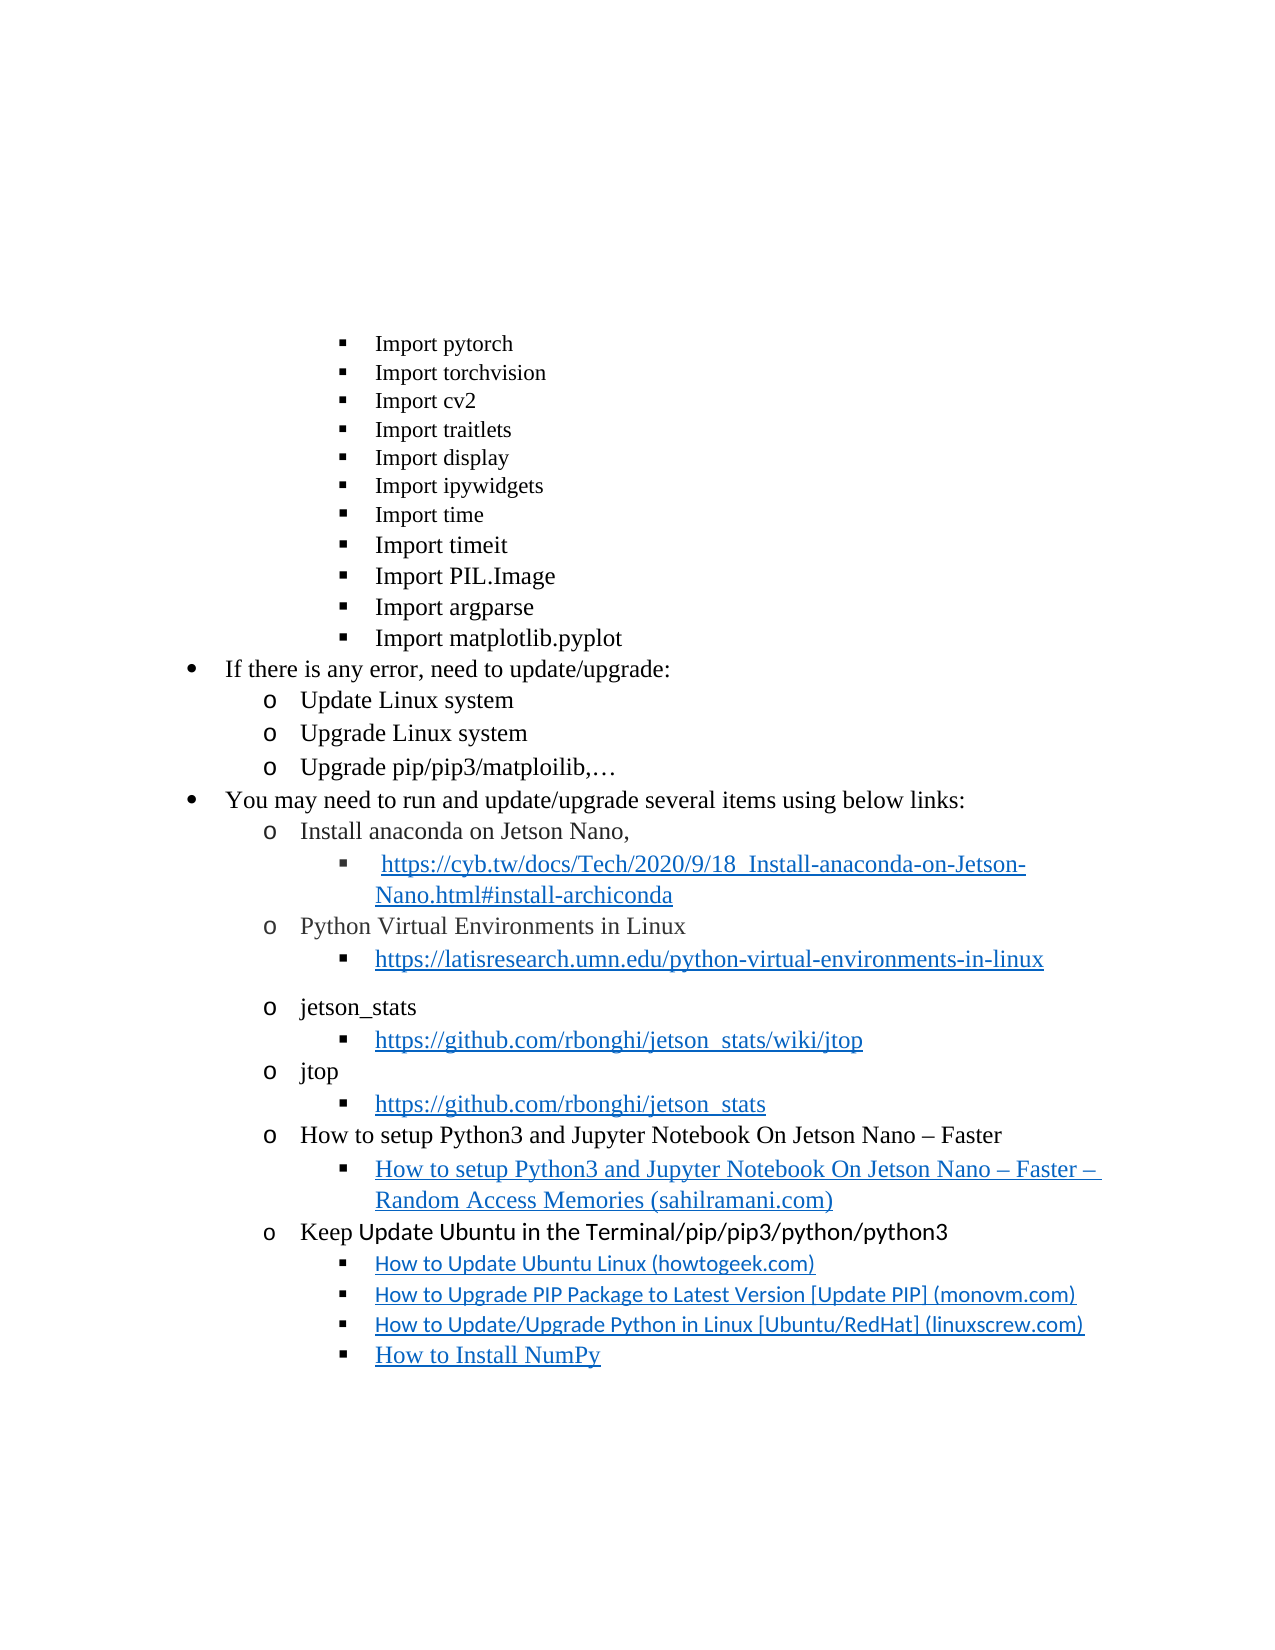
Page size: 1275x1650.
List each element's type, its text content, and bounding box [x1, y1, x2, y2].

list Import pytorch [337, 330, 1125, 357]
list jetson_stats [262, 992, 1125, 1023]
list Install anaconda on Jetson Nano, [262, 816, 1125, 847]
list Import matplotlib.pyplot [337, 623, 1125, 652]
list Import PIL.Image [337, 561, 1125, 590]
list Import time [337, 501, 1125, 528]
list jtop [262, 1056, 1125, 1087]
list https://cyb.tw/docs/Tech/2020/9/18_Install-anaconda-on-Jetson-Nano.html#install-archiconda [337, 849, 1125, 909]
list How to Update/Upgrade Python in Linux [Ubuntu/RedHat] (linuxscrew.com) [337, 1310, 1125, 1338]
list How to Install NumPy [337, 1340, 1125, 1369]
list https://github.com/rbonghi/jetson_stats/wiki/jtop [337, 1025, 1125, 1054]
list Import argparse [337, 592, 1125, 621]
list https://latisresearch.umn.edu/python-virtual-environments-in-linux [337, 944, 1125, 973]
list How to Update Ubuntu Linux (howtogeek.com) [337, 1249, 1125, 1277]
list How to setup Python3 and Jupyter Notebook On Jetson Nano – Faster – Random Access Memories (sahilramani.com) [337, 1154, 1125, 1214]
list Import cv2 [337, 387, 1125, 414]
list How to Upgrade PIP Package to Latest Version [Update PIP] (monovm.com) [337, 1280, 1125, 1308]
list Import torchvision [337, 359, 1125, 385]
list Upgrade pip/pip3/matploilib,… [262, 752, 1125, 782]
list You may need to run and update/upgrade several items using below links: [187, 785, 1125, 813]
list How to setup Python3 and Jupyter Notebook On Jetson Nano – Faster [262, 1121, 1125, 1151]
list Import ipywidgets [337, 473, 1125, 499]
list Import display [337, 444, 1125, 471]
list https://github.com/rbonghi/jetson_stats [337, 1089, 1125, 1118]
list If there is any error, need to update/upgrade: [187, 654, 1125, 683]
list Keep Update Ubuntu in the Terminal/pip/pip3/python/python3 [262, 1216, 1125, 1247]
list Upgrade Linux system [262, 718, 1125, 749]
list Import traitlets [337, 416, 1125, 442]
list Python Virtual Environments in Linux [262, 911, 1125, 942]
list Update Linux system [262, 685, 1125, 716]
list Import timeit [337, 530, 1125, 559]
